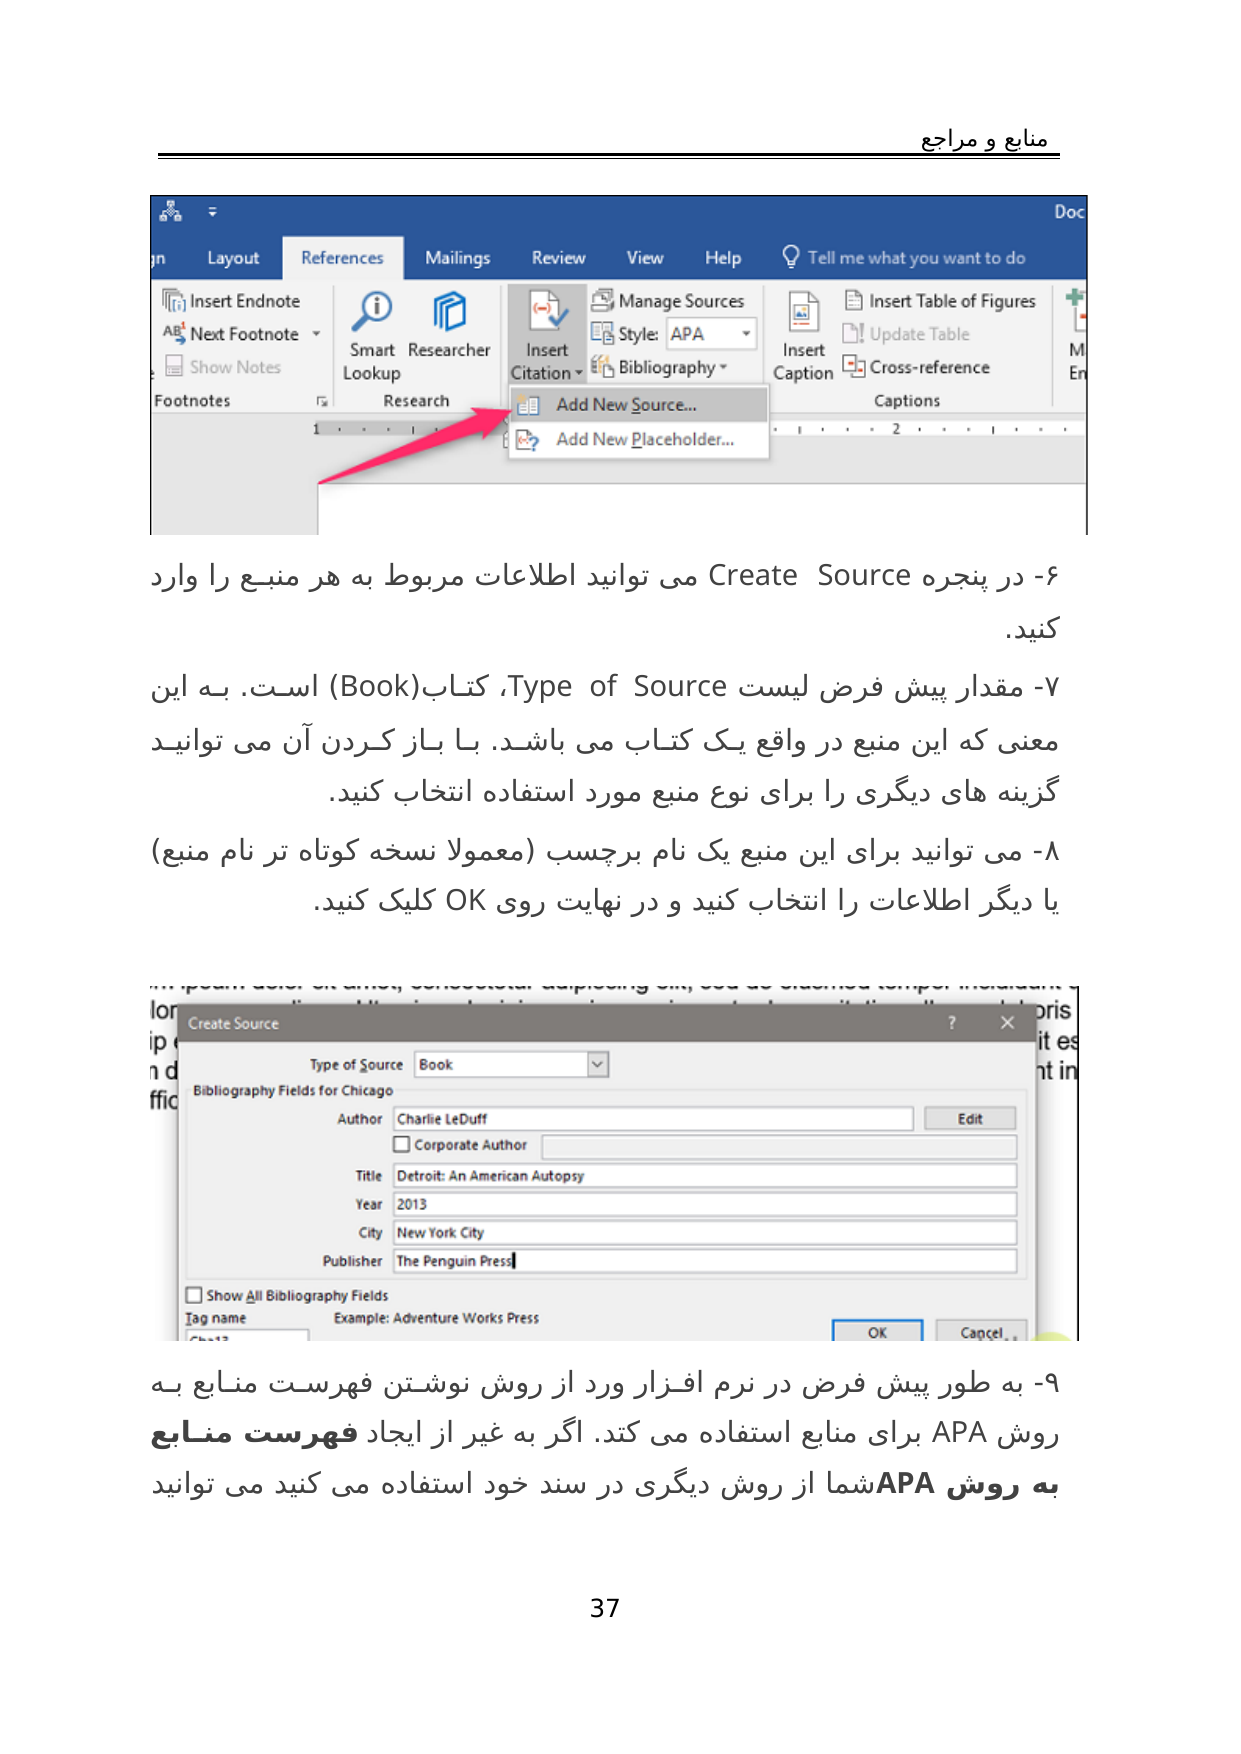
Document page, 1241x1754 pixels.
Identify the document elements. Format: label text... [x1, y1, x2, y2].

text ۸- می توانید برای این منبع یک نام برچسب (معمولا نسخه کوتاه تر نام منبع) یا دیگر اطلاعات را انتخاب کنید و در نهایت روی OK کلیک کنید. [150, 816, 1060, 919]
picture [150, 195, 1088, 535]
text ۷- مقدار پیش فرض لیست Type of Source، کتاب(Book) است. به این معنی که این منبع در واقع یک کتاب می باشد. با باز کردن آن می توانید گزینه های دیگری را برای نوع منبع مورد استفاده انتخاب کنید. [150, 654, 1060, 808]
text ۶- در پنجره Create Source می توانید اطلاعات مربوط به هر منبع را وارد کنید. [150, 543, 1060, 646]
picture [150, 986, 1079, 1341]
